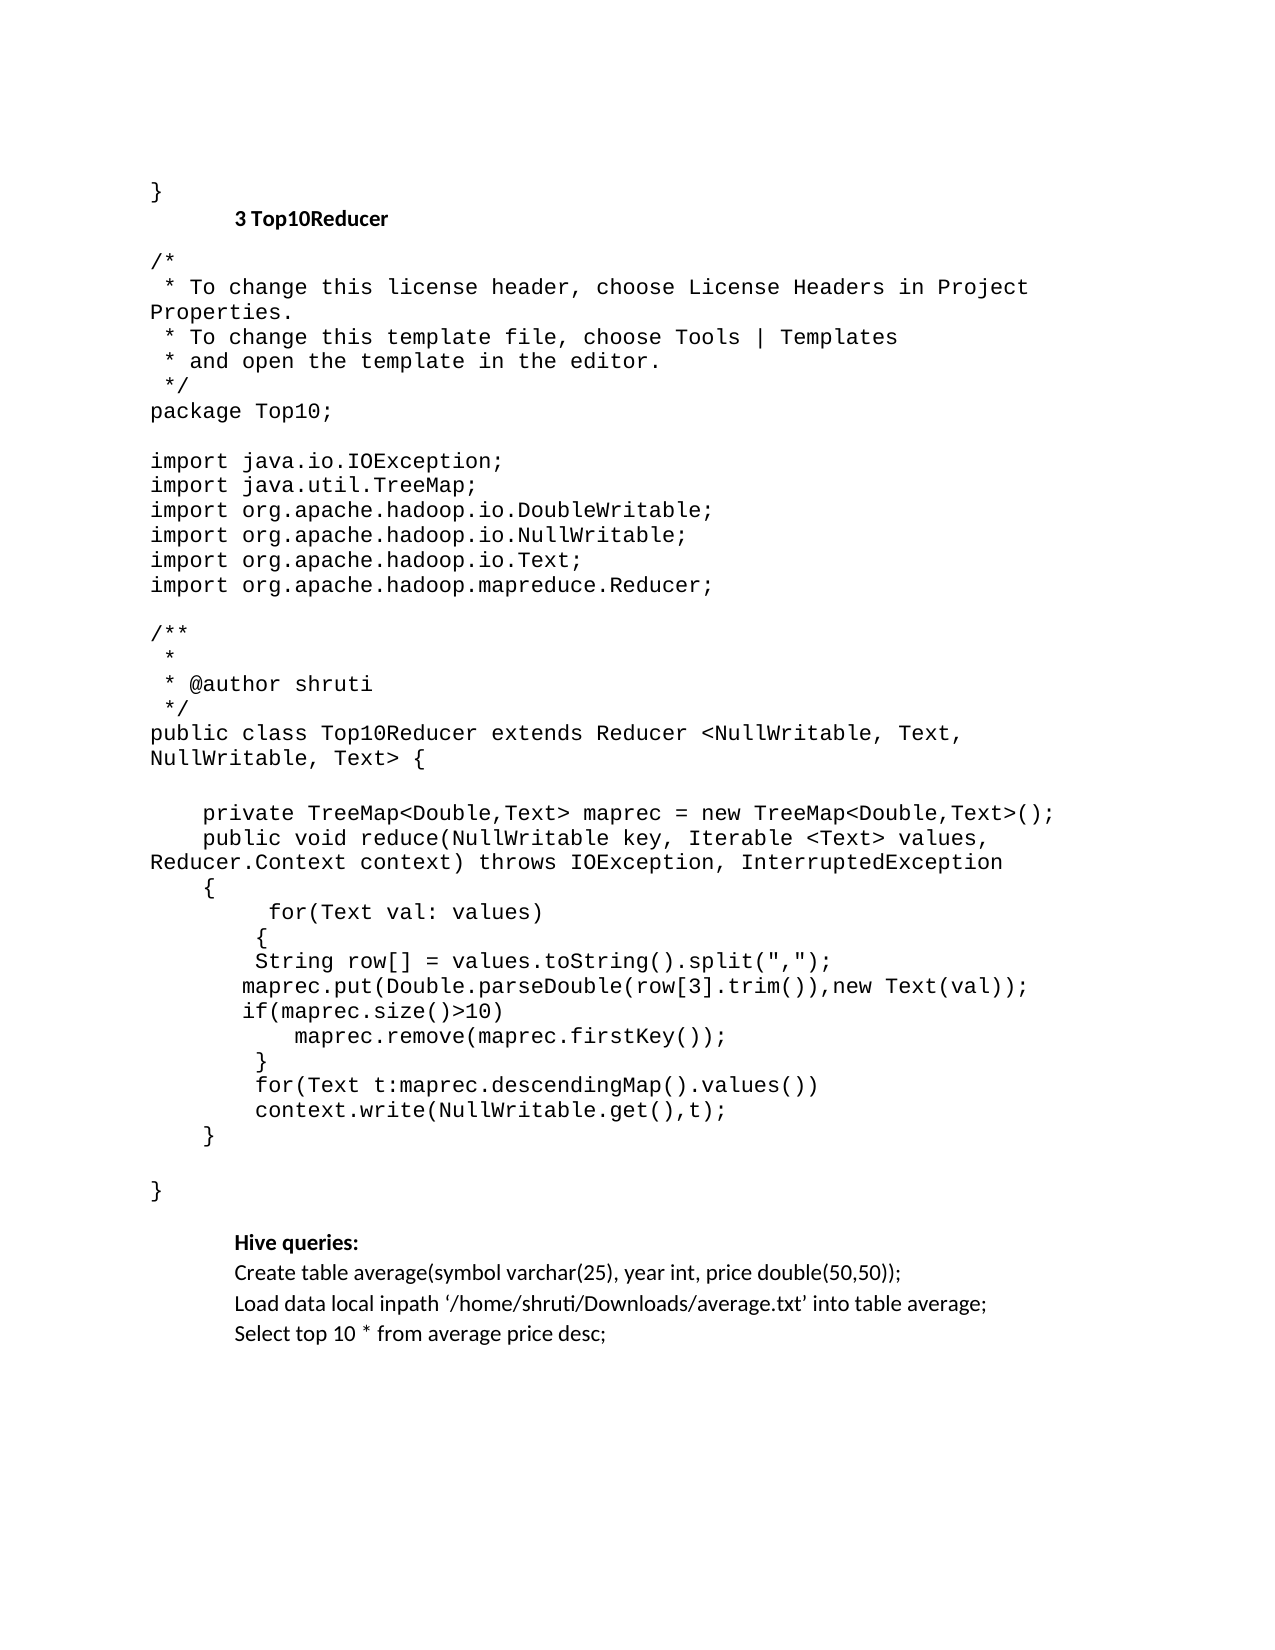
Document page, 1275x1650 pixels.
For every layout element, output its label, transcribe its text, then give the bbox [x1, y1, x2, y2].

text import org.apache.hadoop.mapreduce.Reducer; [150, 574, 1125, 598]
text } [150, 1050, 1125, 1074]
text import java.io.IOException; [150, 450, 1125, 474]
text public void reduce(NullWritable key, Iterable <Text> values, Reducer.Context context) throws IOException, InterruptedException [150, 827, 1125, 876]
text import org.apache.hadoop.io.DoubleWritable; [150, 499, 1125, 524]
list Create table average(symbol varchar(25), year int, price double(50,50)); [234, 1258, 1125, 1287]
text String row[] = values.toString().split(","); [150, 951, 1125, 975]
text context.write(NullWritable.get(),t); [150, 1099, 1125, 1124]
text import org.apache.hadoop.io.Text; [150, 549, 1125, 574]
text { [150, 876, 1125, 901]
text /** [150, 623, 1125, 648]
text private TreeMap<Double,Text> maprec = new TreeMap<Double,Text>(); [150, 802, 1125, 827]
text public class Top10Reducer extends Reducer <NullWritable, Text, NullWritable, Text> { [150, 722, 1125, 772]
text maprec.remove(maprec.firstKey()); [150, 1025, 1125, 1050]
text import java.util.TreeMap; [150, 474, 1125, 499]
text * To change this license header, choose License Headers in Project Properties. [150, 276, 1125, 326]
text * To change this template file, choose Tools | Templates [150, 326, 1125, 351]
text } [150, 1179, 1125, 1203]
text maprec.put(Double.parseDouble(row[3].trim()),new Text(val)); [150, 975, 1125, 1000]
text /* [150, 251, 1125, 276]
text */ [150, 698, 1125, 722]
list Load data local inpath ‘/home/shruti/Downloads/average.txt’ into table average; [234, 1289, 1125, 1317]
text */ [150, 375, 1125, 400]
text } [150, 1124, 1125, 1149]
text } [150, 180, 1125, 204]
text * @author shruti [150, 673, 1125, 698]
text * [150, 648, 1125, 673]
text if(maprec.size()>10) [150, 1000, 1125, 1025]
text import org.apache.hadoop.io.NullWritable; [150, 524, 1125, 549]
text for(Text val: values) [150, 901, 1125, 926]
text package Top10; [150, 400, 1125, 425]
list Hive queries: [234, 1228, 1125, 1256]
text for(Text t:maprec.descendingMap().values()) [150, 1074, 1125, 1099]
text * and open the template in the editor. [150, 351, 1125, 375]
text { [150, 926, 1125, 951]
list Select top 10 * from average price desc; [234, 1319, 1125, 1347]
list 3 Top10Reducer [234, 204, 1125, 233]
